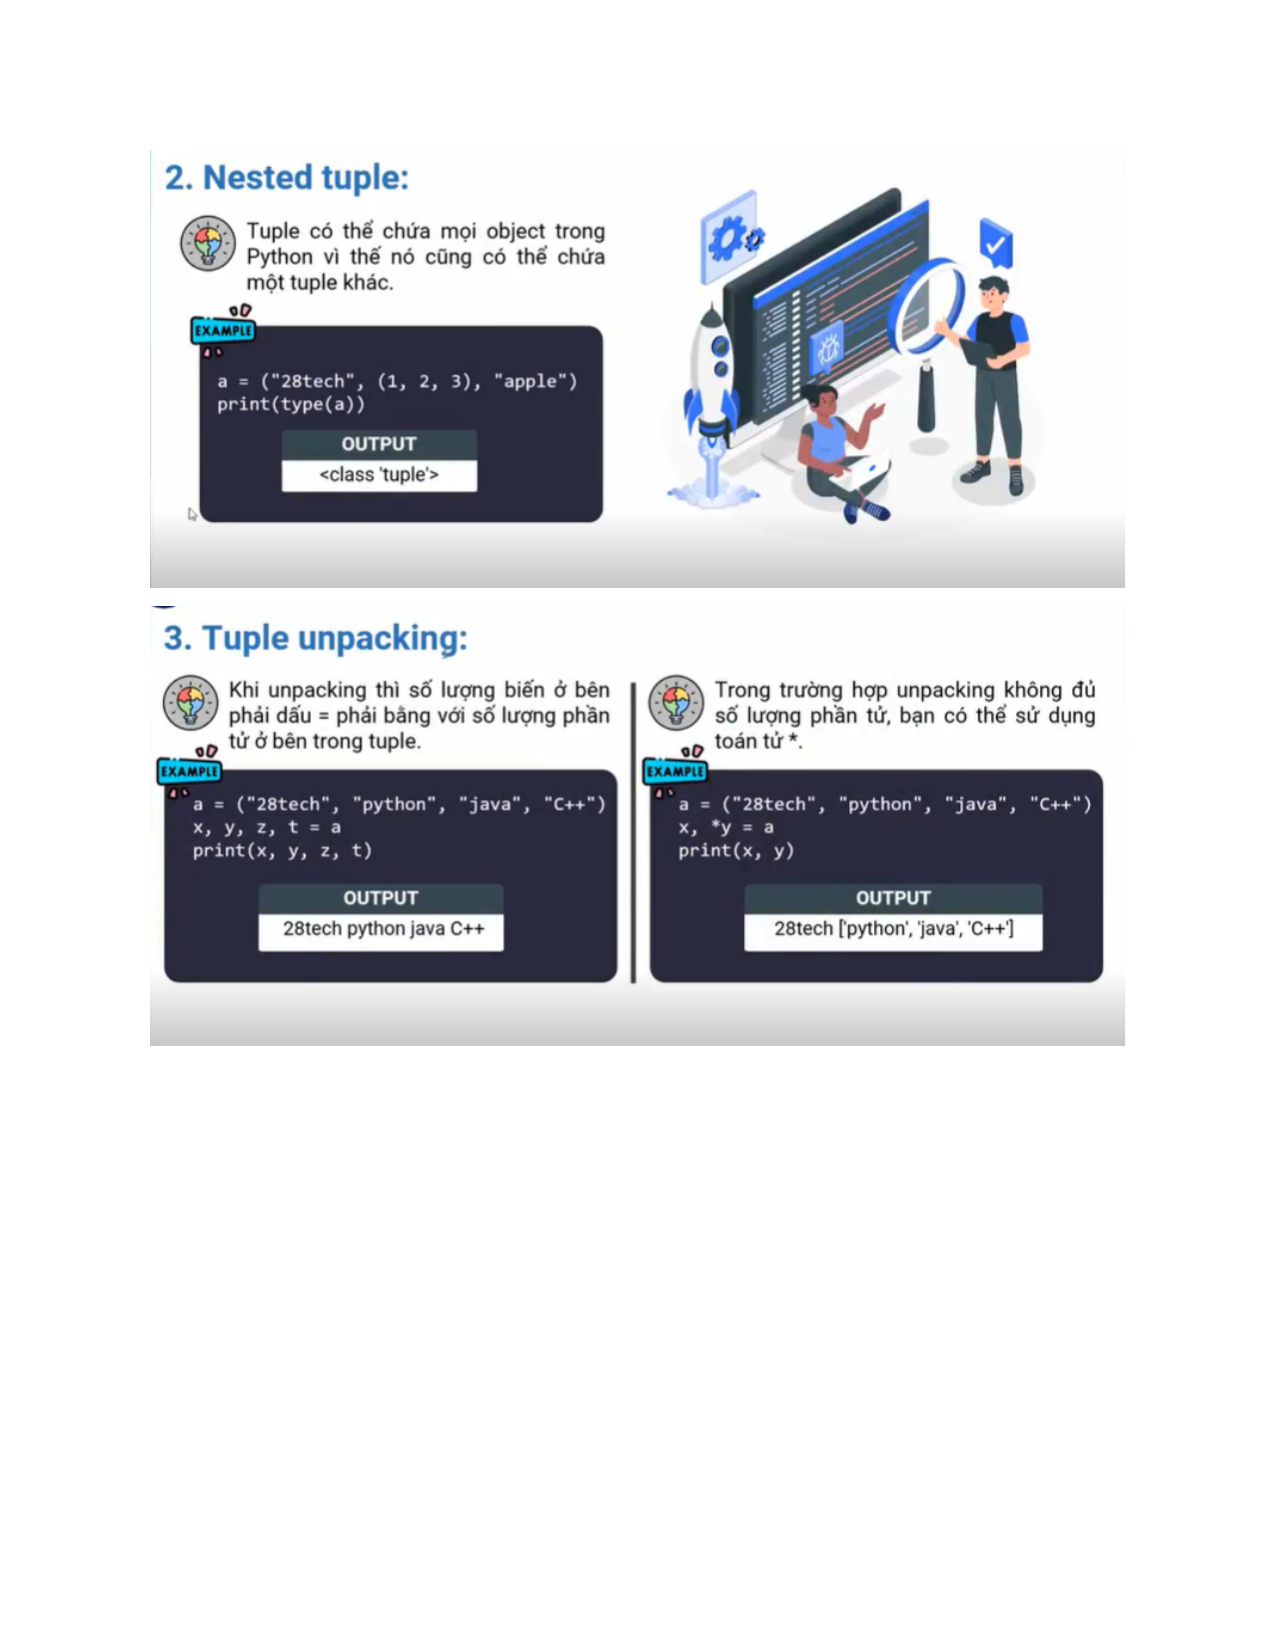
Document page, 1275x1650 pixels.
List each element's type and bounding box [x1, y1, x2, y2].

picture [150, 150, 1125, 588]
picture [150, 606, 1125, 1046]
